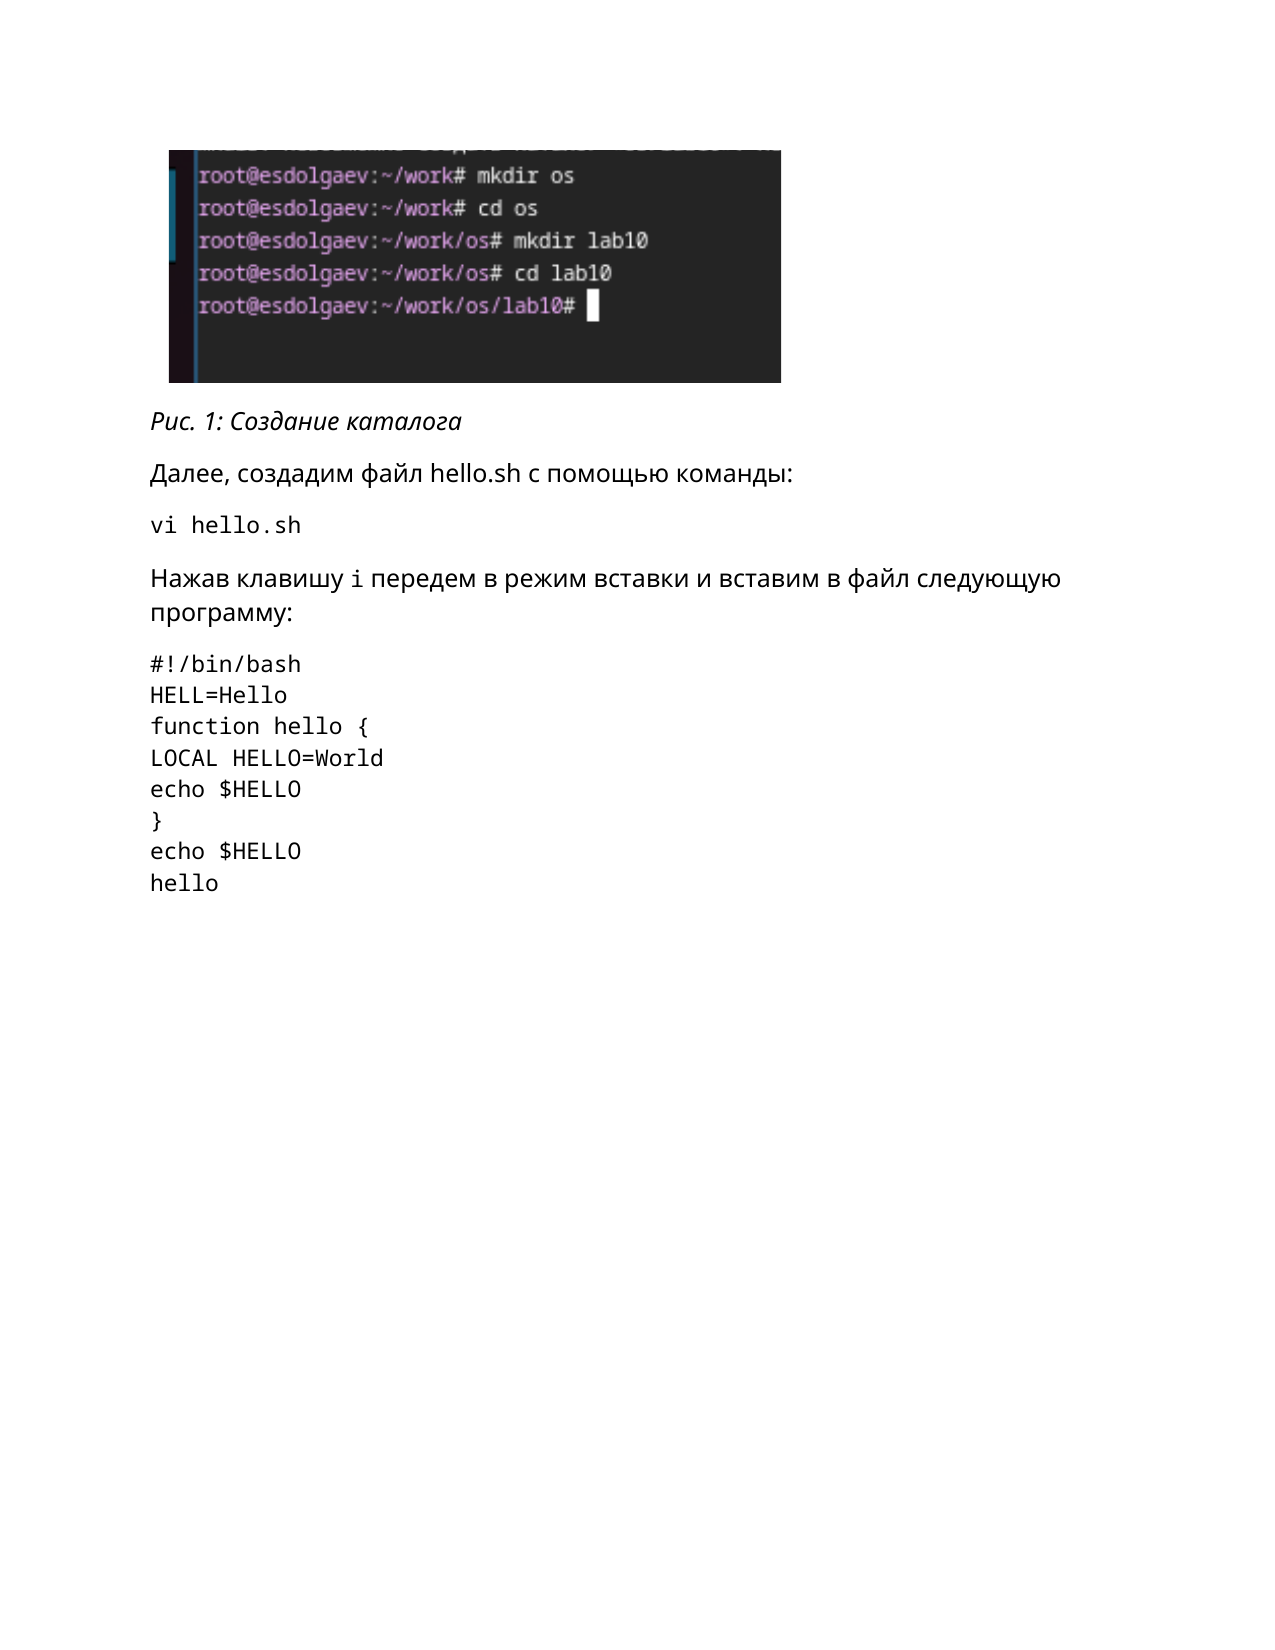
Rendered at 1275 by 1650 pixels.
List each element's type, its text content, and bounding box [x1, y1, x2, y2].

text #!/bin/bash HELL=Hello function hello { LOCAL HELLO=World echo $HELLO } echo $HELLO hello [150, 648, 1125, 898]
picture [168, 150, 782, 383]
text Далее, создадим файл hello.sh с помощью команды: [150, 456, 1125, 490]
text Нажав клавишу i передем в режим вставки и вставим в файл следующую программу: [150, 561, 1125, 629]
text vi hello.sh [150, 509, 1125, 540]
text Рис. 1: Создание каталога [150, 403, 1125, 437]
